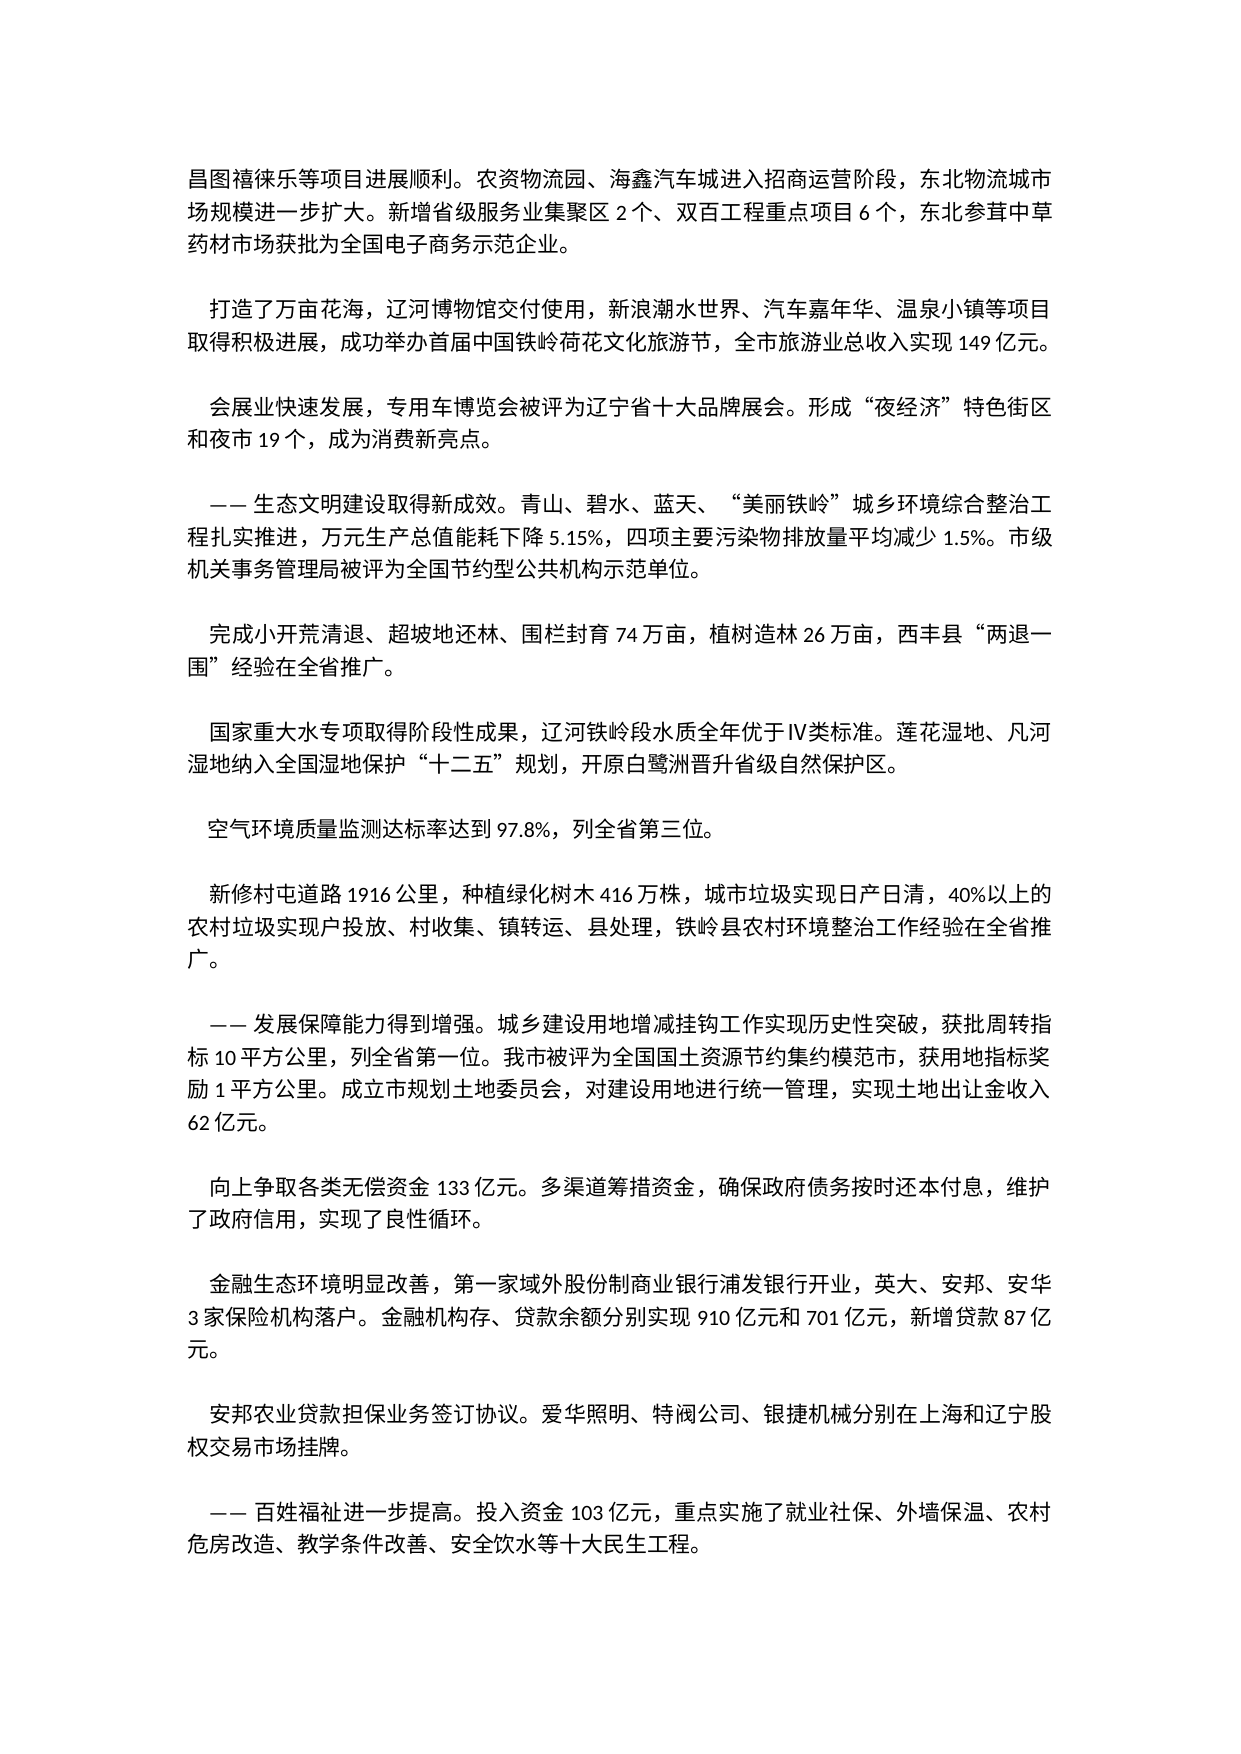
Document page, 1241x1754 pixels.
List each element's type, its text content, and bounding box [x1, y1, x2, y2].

text 新修村屯道路1916公里，种植绿化树木416万株，城市垃圾实现日产日清，40%以上的农村垃圾实现户投放、村收集、镇转运、县处理，铁岭县农村环境整治工作经验在全省推广。 [187, 877, 1053, 974]
text 国家重大水专项取得阶段性成果，辽河铁岭段水质全年优于Ⅳ类标准。莲花湿地、凡河湿地纳入全国湿地保护“十二五”规划，开原白鹭洲晋升省级自然保护区。 [187, 714, 1053, 779]
text 安邦农业贷款担保业务签订协议。爱华照明、特阀公司、银捷机械分别在上海和辽宁股权交易市场挂牌。 [187, 1397, 1053, 1462]
text —— 发展保障能力得到增强。城乡建设用地增减挂钩工作实现历史性突破，获批周转指标10平方公里，列全省第一位。我市被评为全国国土资源节约集约模范市，获用地指标奖励1平方公里。成立市规划土地委员会，对建设用地进行统一管理，实现土地出让金收入62亿元。 [187, 1007, 1053, 1137]
text 打造了万亩花海，辽河博物馆交付使用，新浪潮水世界、汽车嘉年华、温泉小镇等项目取得积极进展，成功举办首届中国铁岭荷花文化旅游节，全市旅游业总收入实现149亿元。 [187, 292, 1053, 357]
text 向上争取各类无偿资金133亿元。多渠道筹措资金，确保政府债务按时还本付息，维护了政府信用，实现了良性循环。 [187, 1169, 1053, 1234]
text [187, 162, 1053, 259]
text 空气环境质量监测达标率达到97.8%，列全省第三位。 [187, 812, 1053, 844]
text 会展业快速发展，专用车博览会被评为辽宁省十大品牌展会。形成“夜经济”特色街区和夜市19个，成为消费新亮点。 [187, 389, 1053, 454]
text —— 百姓福祉进一步提高。投入资金103亿元，重点实施了就业社保、外墙保温、农村危房改造、教学条件改善、安全饮水等十大民生工程。 [187, 1494, 1053, 1559]
text 完成小开荒清退、超坡地还林、围栏封育74万亩，植树造林26万亩，西丰县“两退一围”经验在全省推广。 [187, 617, 1053, 682]
text —— 生态文明建设取得新成效。青山、碧水、蓝天、“美丽铁岭”城乡环境综合整治工程扎实推进，万元生产总值能耗下降5.15%，四项主要污染物排放量平均减少1.5%。市级机关事务管理局被评为全国节约型公共机构示范单位。 [187, 487, 1053, 584]
text 金融生态环境明显改善，第一家域外股份制商业银行浦发银行开业，英大、安邦、安华3家保险机构落户。金融机构存、贷款余额分别实现910亿元和701亿元，新增贷款87亿元。 [187, 1267, 1053, 1364]
